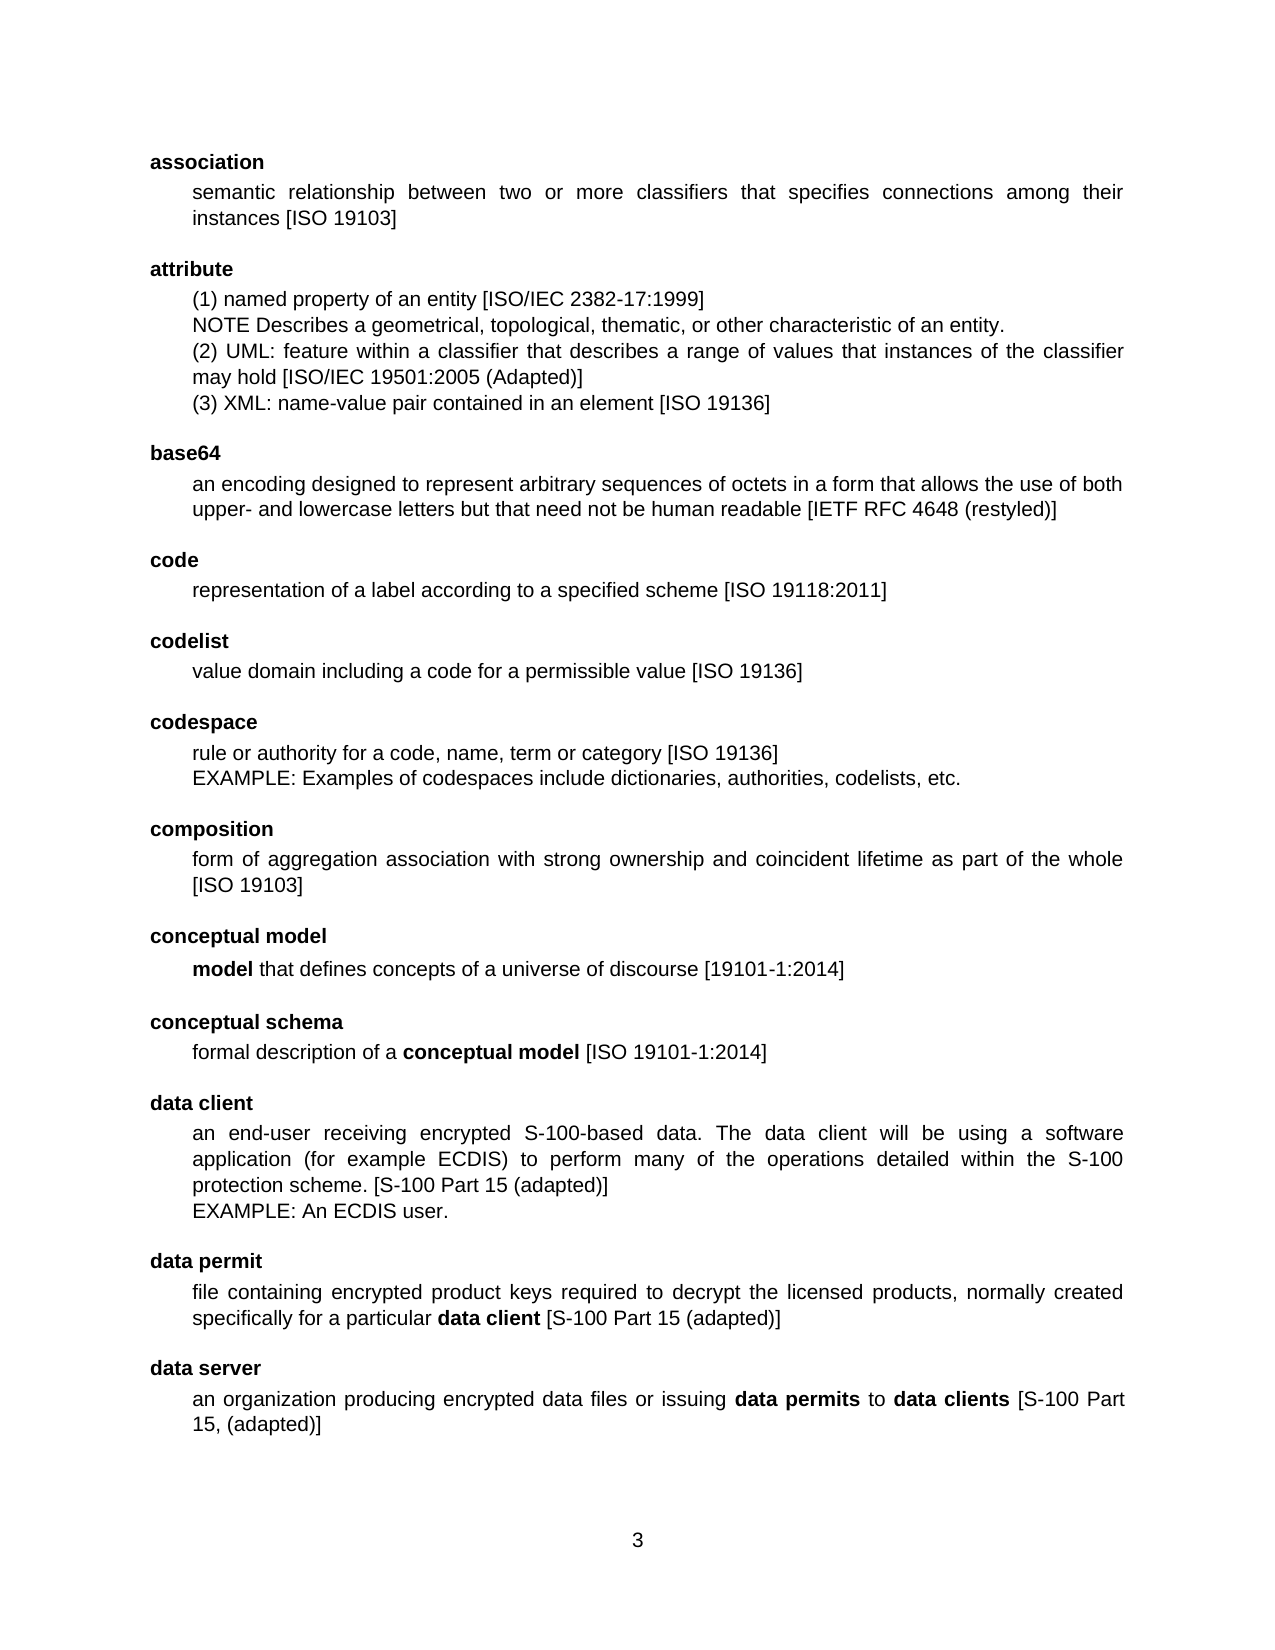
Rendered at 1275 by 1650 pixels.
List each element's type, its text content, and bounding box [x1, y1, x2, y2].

text EXAMPLE: An ECDIS user. [192, 1198, 1125, 1222]
text composition [150, 817, 1125, 841]
text an encoding designed to represent arbitrary sequences of octets in a form that allows the use of both upper- and lowercase letters but that need not be human readable [IETF RFC 4648 (restyled)] [192, 471, 1125, 521]
text formal description of a conceptual model [ISO 19101-1:2014] [192, 1040, 1125, 1064]
text data client [150, 1091, 1125, 1115]
text representation of a label according to a specified scheme [ISO 19118:2011] [192, 578, 1125, 602]
text (1) named property of an entity [ISO/IEC 2382-17:1999] [192, 287, 1125, 311]
text form of aggregation association with strong ownership and coincident lifetime as part of the whole [ISO 19103] [192, 847, 1125, 897]
text value domain including a code for a permissible value [ISO 19136] [192, 659, 1125, 683]
text an organization producing encrypted data files or issuing data permits to data clients [S-100 Part 15, (adapted)] [192, 1386, 1125, 1436]
text EXAMPLE: Examples of codespaces include dictionaries, authorities, codelists, etc. [192, 766, 1125, 790]
text conceptual model [150, 924, 1125, 948]
text attribute [150, 257, 1125, 281]
text base64 [150, 441, 1125, 465]
text semantic relationship between two or more classifiers that specifies connections among their instances [ISO 19103] [192, 180, 1125, 230]
text code [150, 548, 1125, 572]
text data permit [150, 1249, 1125, 1273]
text association [150, 150, 1125, 174]
text NOTE Describes a geometrical, topological, thematic, or other characteristic of an entity. [192, 313, 1125, 337]
text model that defines concepts of a universe of discourse [19101‑1:2014] [192, 954, 1125, 983]
text (3) XML: name-value pair contained in an element [ISO 19136] [192, 390, 1125, 414]
text file containing encrypted product keys required to decrypt the licensed products, normally created specifically for a particular data client [S-100 Part 15 (adapted)] [192, 1279, 1125, 1329]
text conceptual schema [150, 1010, 1125, 1034]
text codelist [150, 629, 1125, 653]
text data server [150, 1356, 1125, 1380]
text codespace [150, 710, 1125, 734]
text (2) UML: feature within a classifier that describes a range of values that instances of the classifier may hold [ISO/IEC 19501:2005 (Adapted)] [192, 339, 1125, 388]
text rule or authority for a code, name, term or category [ISO 19136] [192, 740, 1125, 764]
text an end-user receiving encrypted S-100-based data. The data client will be using a software application (for example ECDIS) to perform many of the operations detailed within the S-100 protection scheme. [S-100 Part 15 (adapted)] [192, 1121, 1125, 1197]
